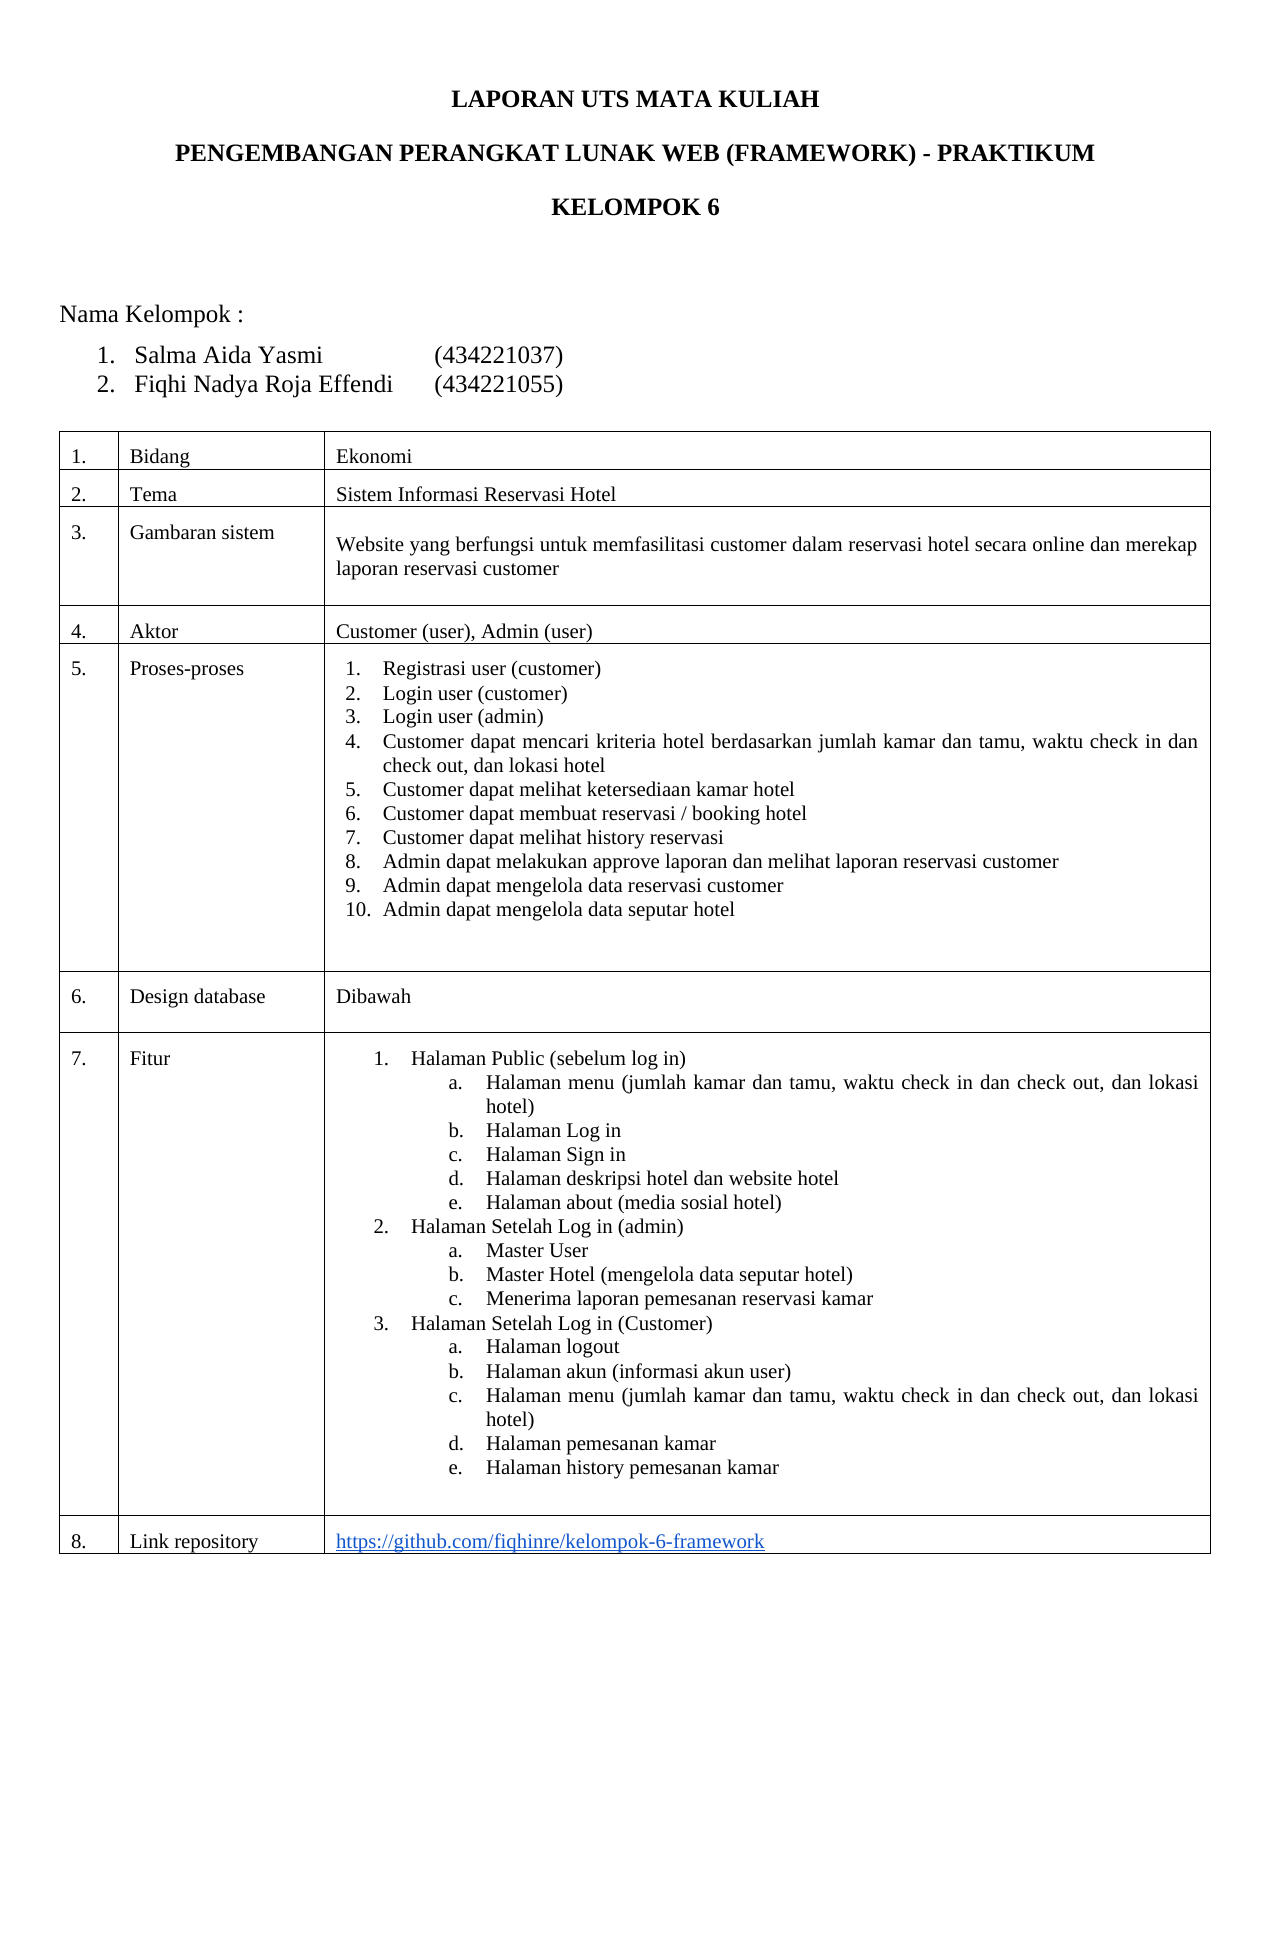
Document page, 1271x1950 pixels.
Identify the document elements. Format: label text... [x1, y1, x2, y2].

table_cell 5. [60, 644, 118, 971]
table_cell Gambaran sistem [119, 507, 324, 605]
table_cell 6. [60, 972, 118, 1032]
table_cell Link repository [119, 1516, 324, 1553]
table_cell Aktor [119, 606, 324, 643]
table_cell Design database [119, 972, 324, 1032]
table_header 1. [60, 432, 118, 468]
table_cell 3. [60, 507, 118, 605]
list Fiqhi Nadya Roja Effendi (434221055) [97, 369, 1212, 398]
table_cell 4. [60, 606, 118, 643]
list Salma Aida Yasmi (434221037) [97, 340, 1212, 369]
text LAPORAN UTS MATA KULIAH [59, 84, 1212, 113]
table_cell Website yang berfungsi untuk memfasilitasi customer dalam reservasi hotel secara online dan merekap laporan reservasi customer [325, 507, 1210, 605]
text PENGEMBANGAN PERANGKAT LUNAK WEB (FRAMEWORK) - PRAKTIKUM [59, 138, 1212, 167]
table_cell 7. [60, 1033, 118, 1515]
table_cell 2. [60, 470, 118, 506]
table_header Ekonomi [325, 432, 1210, 468]
table_cell https://github.com/fiqhinre/kelompok-6-framework [325, 1516, 1210, 1553]
table_cell Dibawah [325, 972, 1210, 1032]
table_header Bidang [119, 432, 324, 468]
text KELOMPOK 6 [59, 192, 1212, 220]
table_cell Halaman Public (sebelum log in) Halaman menu (jumlah kamar dan tamu, waktu check in dan check out, dan lokasi hotel) Halaman Log in Halaman Sign in Halaman deskripsi hotel dan website hotel Halaman about (media sosial hotel) Halaman Setelah Log in (admin) Master User Master Hotel (mengelola data seputar hotel) Menerima laporan pemesanan reservasi kamar Halaman Setelah Log in (Customer) Halaman logout Halaman akun (informasi akun user) Halaman menu (jumlah kamar dan tamu, waktu check in dan check out, dan lokasi hotel) Halaman pemesanan kamar Halaman history pemesanan kamar [325, 1033, 1210, 1515]
table_cell 8. [60, 1516, 118, 1553]
table_cell Customer (user), Admin (user) [325, 606, 1210, 643]
table_cell Proses-proses [119, 644, 324, 971]
table_cell Fitur [119, 1033, 324, 1515]
table_cell Sistem Informasi Reservasi Hotel [325, 470, 1210, 506]
text Nama Kelompok : [59, 299, 1212, 328]
table_cell Tema [119, 470, 324, 506]
table_cell Registrasi user (customer) Login user (customer) Login user (admin) Customer dapat mencari kriteria hotel berdasarkan jumlah kamar dan tamu, waktu check in dan check out, dan lokasi hotel Customer dapat melihat ketersediaan kamar hotel Customer dapat membuat reservasi / booking hotel Customer dapat melihat history reservasi Admin dapat melakukan approve laporan dan melihat laporan reservasi customer Admin dapat mengelola data reservasi customer Admin dapat mengelola data seputar hotel [325, 644, 1210, 971]
